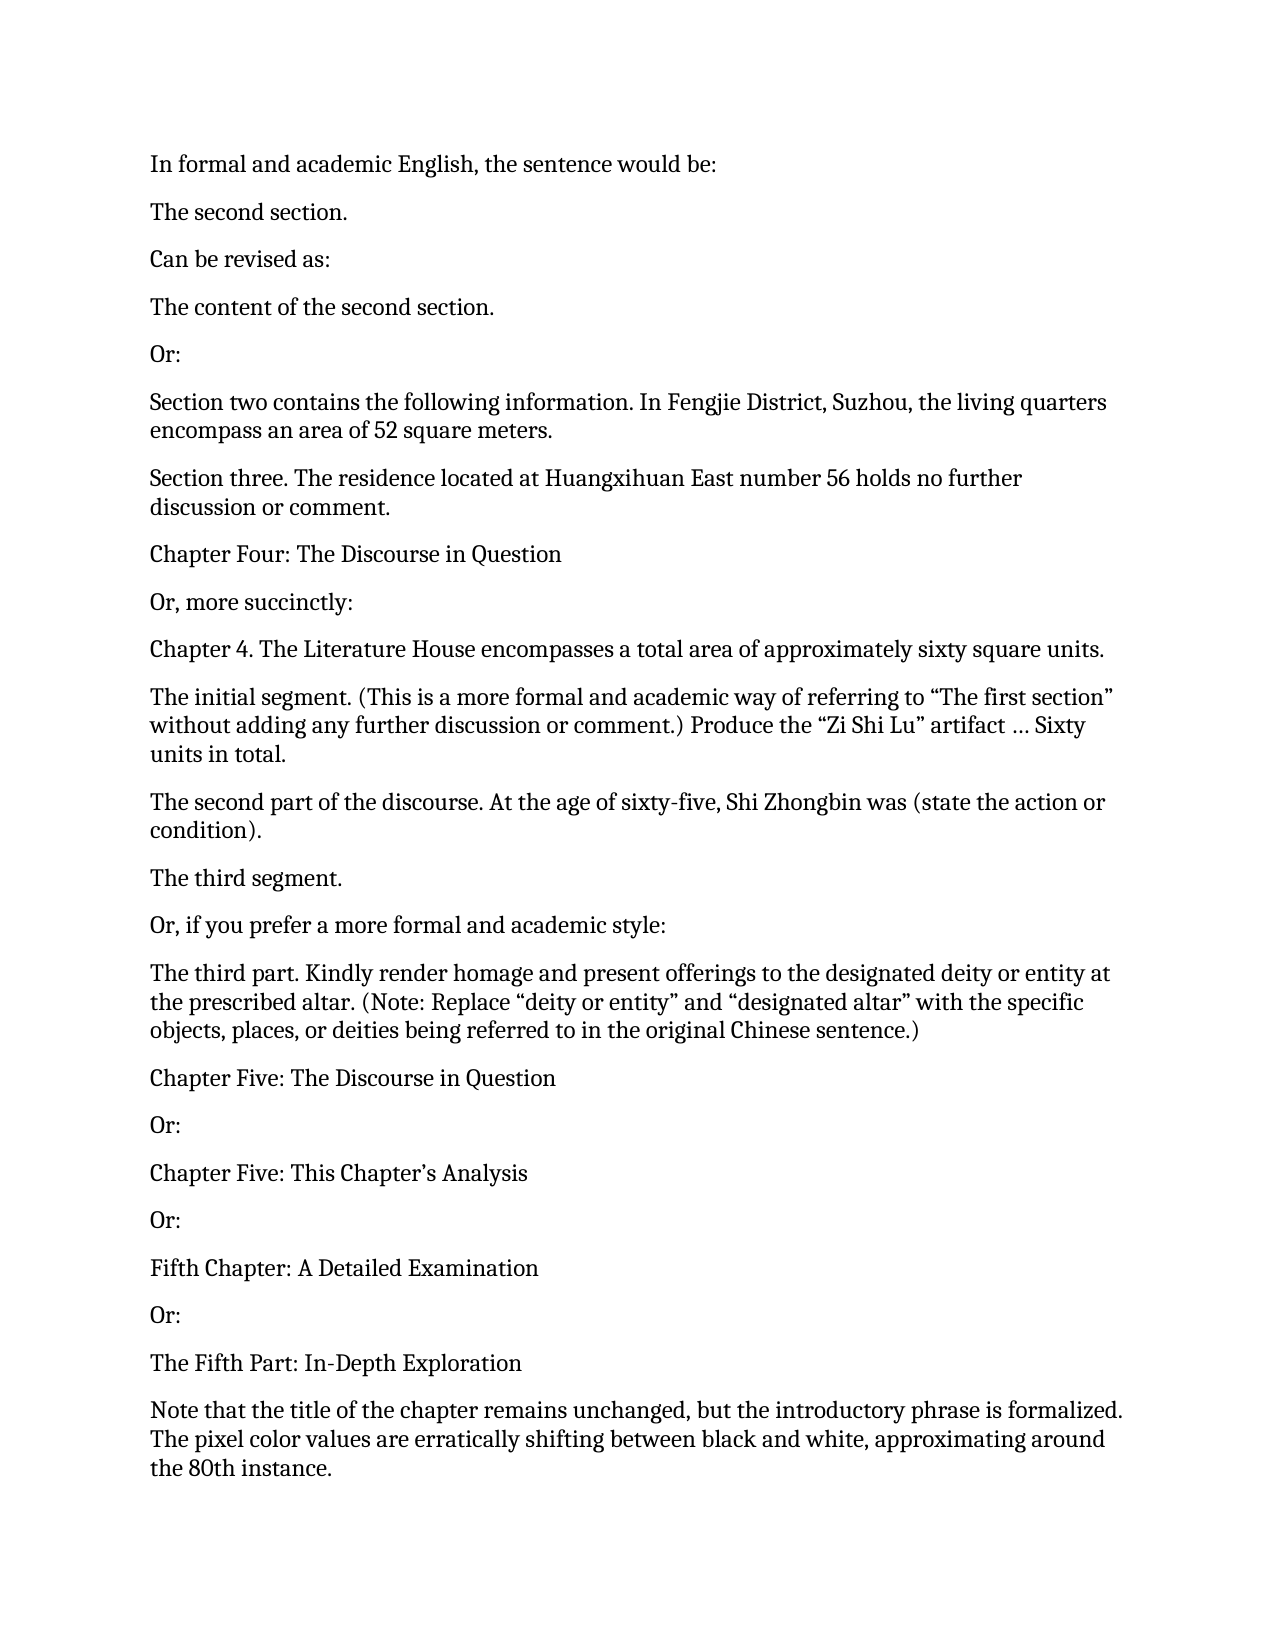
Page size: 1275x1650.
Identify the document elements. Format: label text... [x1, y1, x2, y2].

text Fifth Chapter: A Detailed Examination [150, 1254, 1125, 1282]
text The third segment. [150, 864, 1125, 892]
text The initial segment. (This is a more formal and academic way of referring to “The first section” without adding any further discussion or comment.) Produce the “Zi Shi Lu” artifact … Sixty units in total. [150, 682, 1125, 769]
text Or: [150, 1111, 1125, 1140]
text The second part of the discourse. At the age of sixty-five, Shi Zhongbin was (state the action or condition). [150, 787, 1125, 845]
text Or, more succinctly: [150, 587, 1125, 616]
text Or: [150, 1301, 1125, 1330]
text The second section. [150, 197, 1125, 226]
text Chapter Five: This Chapter’s Analysis [150, 1159, 1125, 1187]
text Chapter Four: The Discourse in Question [150, 540, 1125, 569]
text Or: [150, 340, 1125, 369]
text Or: [150, 1206, 1125, 1235]
text Chapter Five: The Discourse in Question [150, 1064, 1125, 1092]
text Section three. The residence located at Huangxihuan East number 56 holds no further discussion or comment. [150, 464, 1125, 521]
text The third part. Kindly render homage and present offerings to the designated deity or entity at the prescribed altar. (Note: Replace “deity or entity” and “designated altar” with the specific objects, places, or deities being referred to in the original Chinese sentence.) [150, 959, 1125, 1045]
text Or, if you prefer a more formal and academic style: [150, 911, 1125, 940]
text Section two contains the following information. In Fengjie District, Suzhou, the living quarters encompass an area of 52 square meters. [150, 387, 1125, 445]
text The content of the second section. [150, 292, 1125, 321]
text Can be revised as: [150, 245, 1125, 274]
text In formal and academic English, the sentence would be: [150, 150, 1125, 179]
text The Fifth Part: In-Depth Exploration [150, 1349, 1125, 1377]
text Note that the title of the chapter remains unchanged, but the introductory phrase is formalized. The pixel color values are erratically shifting between black and white, approximating around the 80th instance. [150, 1396, 1125, 1482]
text Chapter 4. The Literature House encompasses a total area of approximately sixty square units. [150, 635, 1125, 664]
